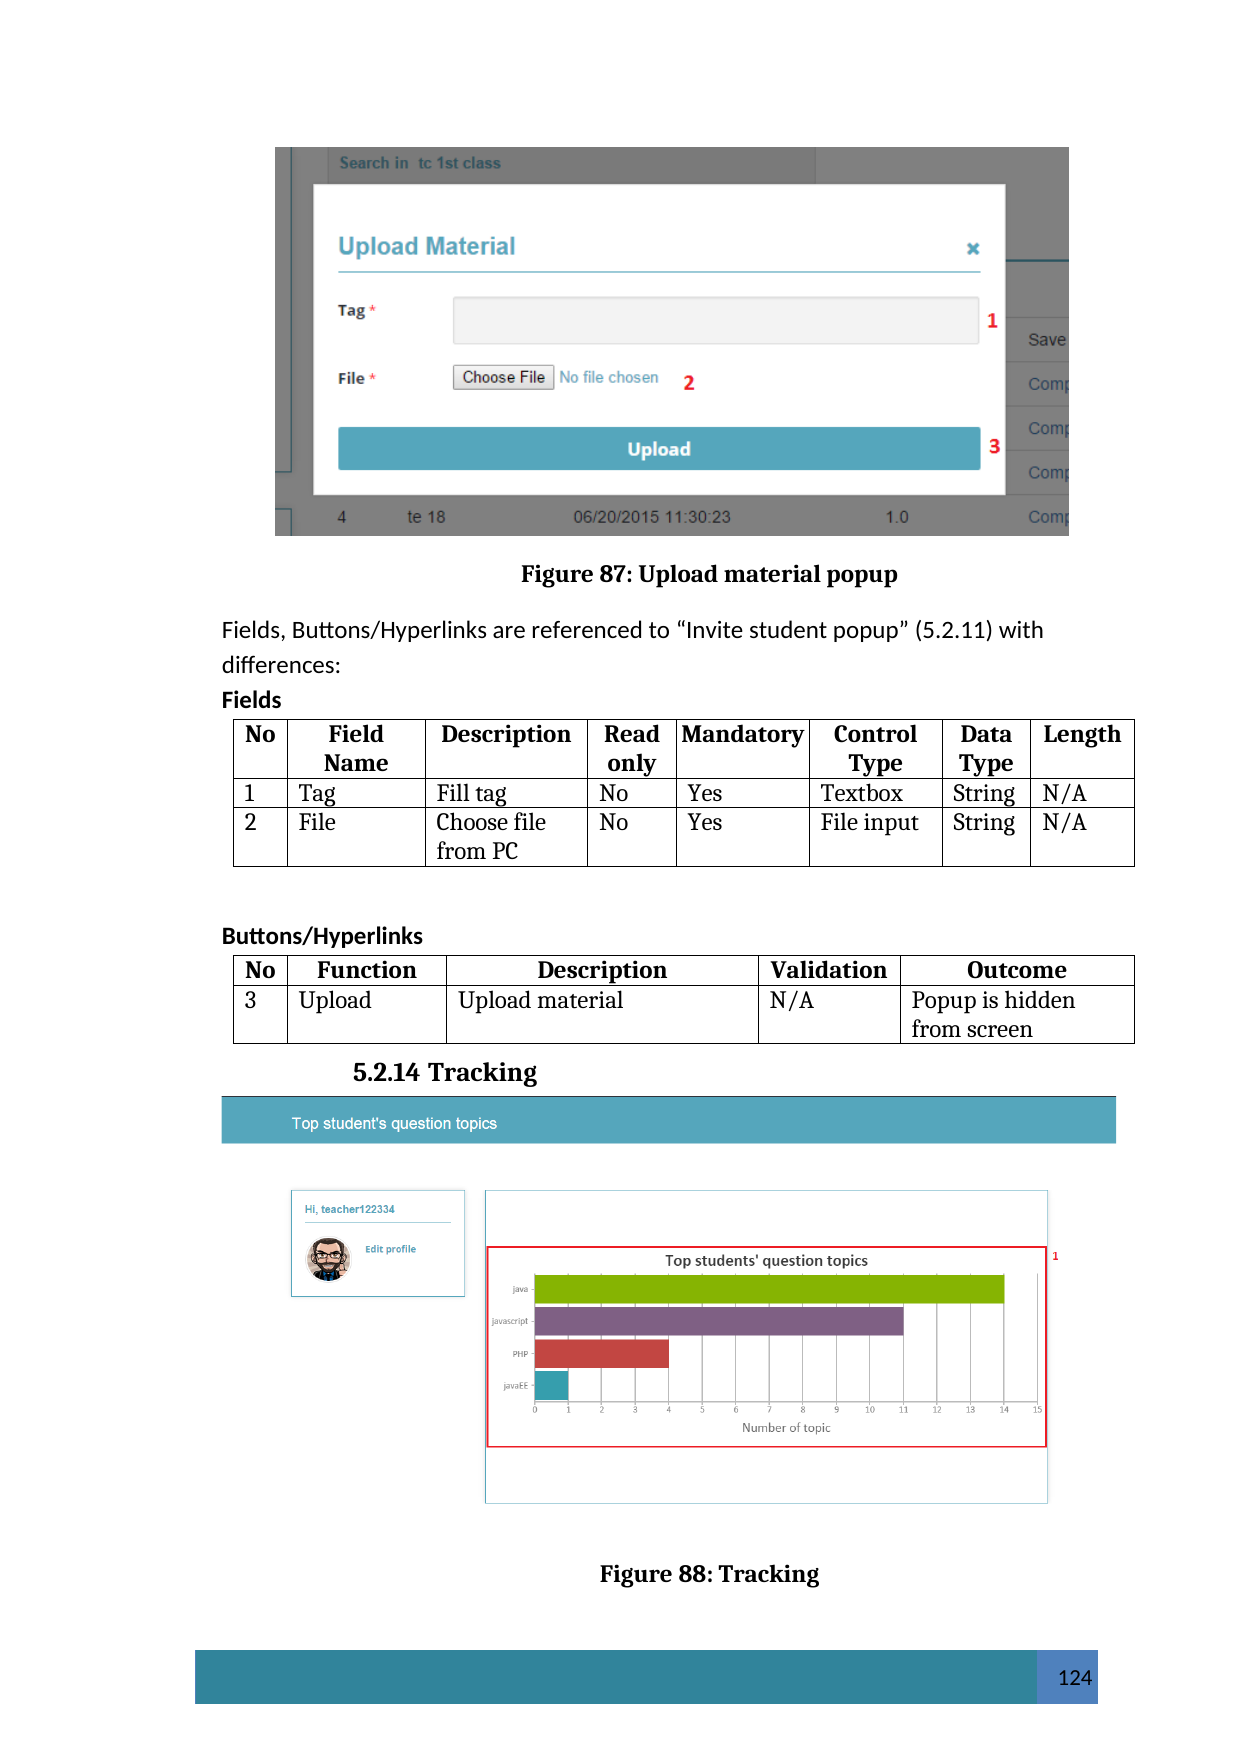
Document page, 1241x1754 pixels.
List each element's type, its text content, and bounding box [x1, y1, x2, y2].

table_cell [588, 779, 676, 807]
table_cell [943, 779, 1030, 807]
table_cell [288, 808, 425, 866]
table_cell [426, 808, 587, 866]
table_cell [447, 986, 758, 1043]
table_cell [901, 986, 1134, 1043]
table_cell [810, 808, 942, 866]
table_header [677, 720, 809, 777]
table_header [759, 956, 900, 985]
text Fields [222, 684, 1122, 714]
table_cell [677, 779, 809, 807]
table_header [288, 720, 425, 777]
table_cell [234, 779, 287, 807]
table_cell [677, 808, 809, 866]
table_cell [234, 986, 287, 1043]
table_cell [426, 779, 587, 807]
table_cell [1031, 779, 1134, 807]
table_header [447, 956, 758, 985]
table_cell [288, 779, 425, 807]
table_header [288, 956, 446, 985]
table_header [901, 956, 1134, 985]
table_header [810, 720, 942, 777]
text Fields, Buttons/Hyperlinks are referenced to “Invite student popup” (5.2.11) with differences: [222, 614, 1122, 679]
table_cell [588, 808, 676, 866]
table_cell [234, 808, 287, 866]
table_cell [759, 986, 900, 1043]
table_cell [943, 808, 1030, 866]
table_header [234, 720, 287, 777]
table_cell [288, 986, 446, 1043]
text Buttons/Hyperlinks [222, 920, 1122, 950]
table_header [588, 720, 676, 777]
picture [275, 147, 1069, 536]
subtitle Tracking [353, 1057, 1122, 1088]
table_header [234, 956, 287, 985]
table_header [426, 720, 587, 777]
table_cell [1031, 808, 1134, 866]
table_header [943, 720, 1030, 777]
picture [221, 1096, 1117, 1535]
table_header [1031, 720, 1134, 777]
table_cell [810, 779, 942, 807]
